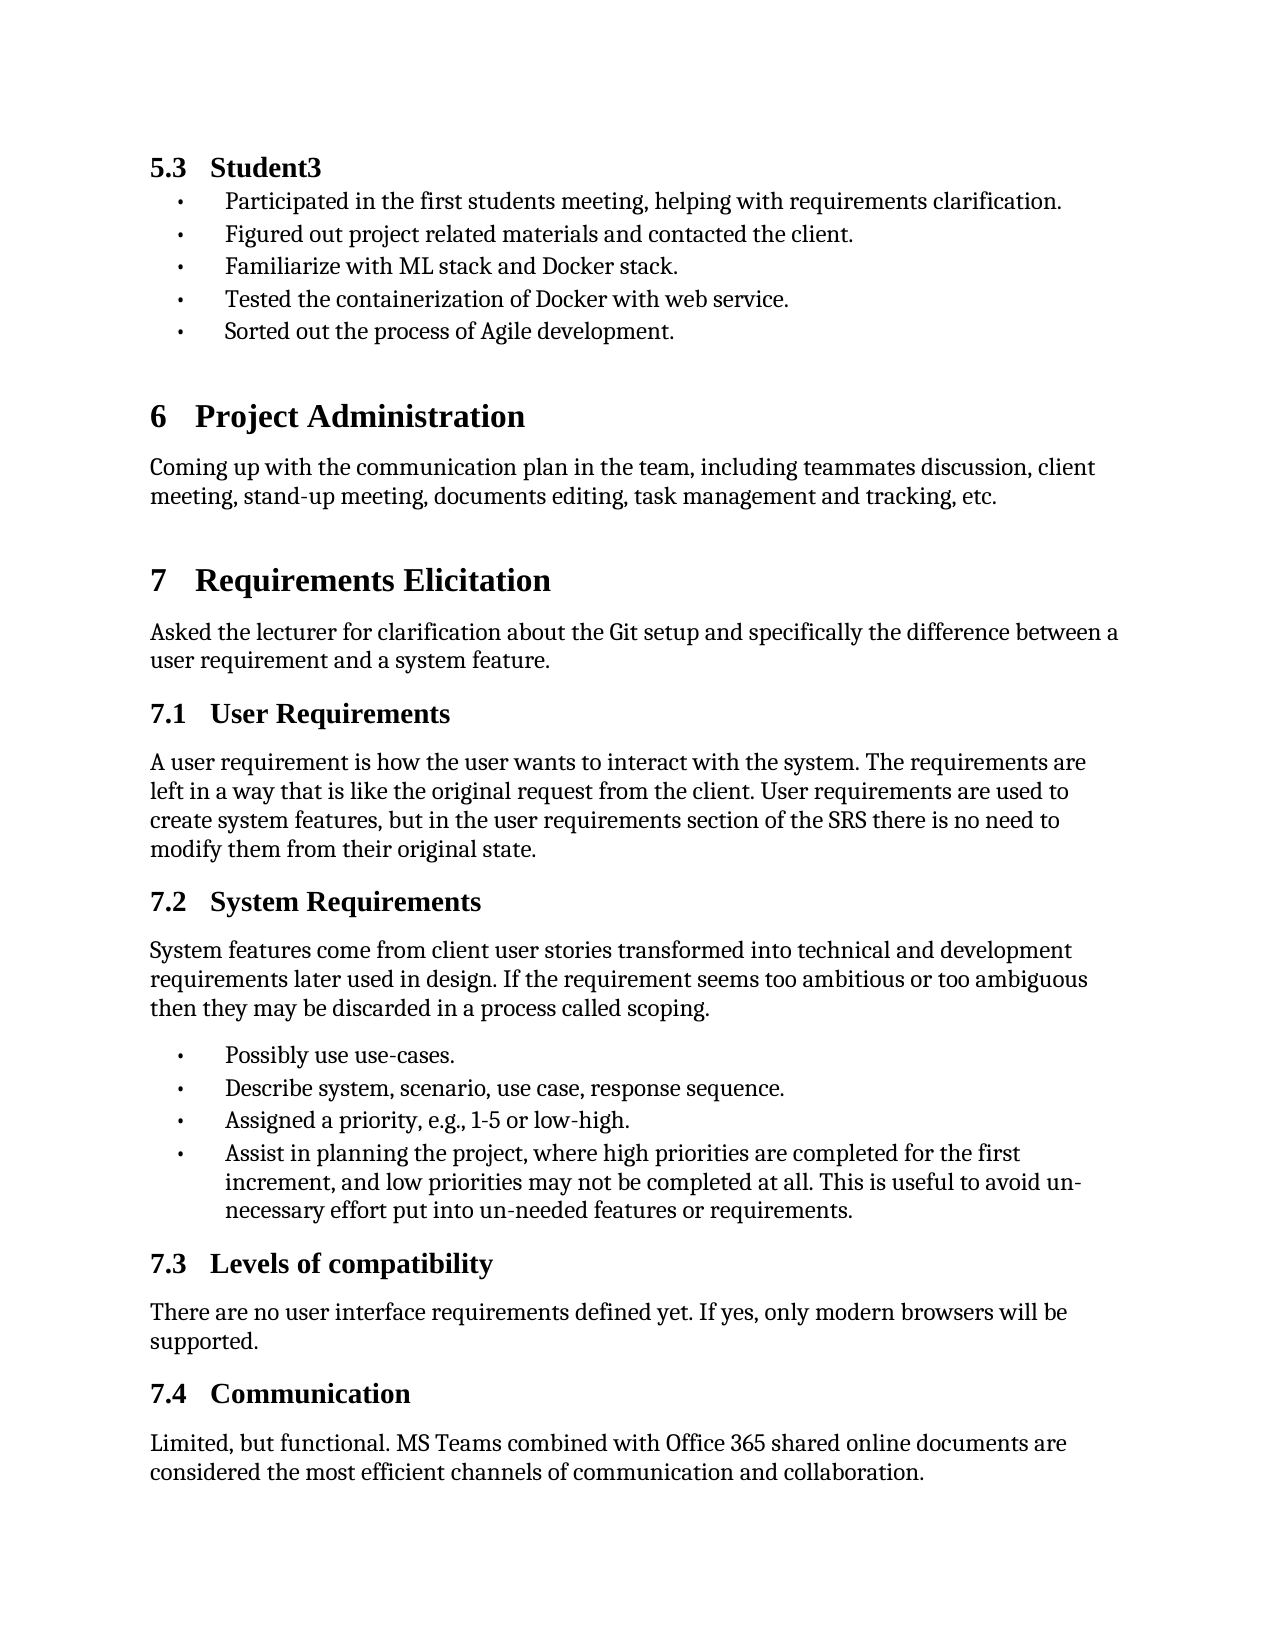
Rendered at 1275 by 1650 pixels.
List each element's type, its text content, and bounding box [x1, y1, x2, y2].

subtitle Student3 [150, 150, 1125, 183]
text Coming up with the communication plan in the team, including teammates discussion, client meeting, stand-up meeting, documents editing, task management and tracking, etc. [150, 453, 1125, 511]
list Tested the containerization of Docker with web service. [175, 285, 1125, 313]
subtitle Communication [150, 1377, 1125, 1410]
subtitle Requirements Elicitation [150, 561, 1125, 599]
subtitle Project Administration [150, 396, 1125, 434]
list Assigned a priority, e.g., 1-5 or low-high. [175, 1106, 1125, 1135]
text System features come from client user stories transformed into technical and development requirements later used in design. If the requirement seems too ambitious or too ambiguous then they may be discarded in a process called scoping. [150, 936, 1125, 1023]
text Limited, but functional. MS Teams combined with Office 365 shared online documents are considered the most efficient channels of communication and collaboration. [150, 1429, 1125, 1486]
text There are no user interface requirements defined yet. If yes, only modern browsers will be supported. [150, 1298, 1125, 1356]
list Possibly use use-cases. [175, 1041, 1125, 1070]
list Sorted out the process of Agile development. [175, 317, 1125, 346]
list Participated in the first students meeting, helping with requirements clarification. [175, 187, 1125, 216]
text Asked the lecturer for clarification about the Git setup and specifically the difference between a user requirement and a system feature. [150, 618, 1125, 675]
list Familiarize with ML stack and Docker stack. [175, 252, 1125, 281]
subtitle Levels of compatibility [150, 1246, 1125, 1279]
subtitle System Requirements [150, 884, 1125, 918]
list Assist in planning the project, where high priorities are completed for the first increment, and low priorities may not be completed at all. This is useful to avoid un-necessary effort put into un-needed features or requirements. [175, 1139, 1125, 1225]
text A user requirement is how the user wants to interact with the system. The requirements are left in a way that is like the original request from the client. User requirements are used to create system features, but in the user requirements section of the SRS there is no need to modify them from their original state. [150, 748, 1125, 863]
list Describe system, scenario, use case, response sequence. [175, 1074, 1125, 1103]
list Figured out project related materials and contacted the client. [175, 220, 1125, 248]
subtitle User Requirements [150, 696, 1125, 729]
